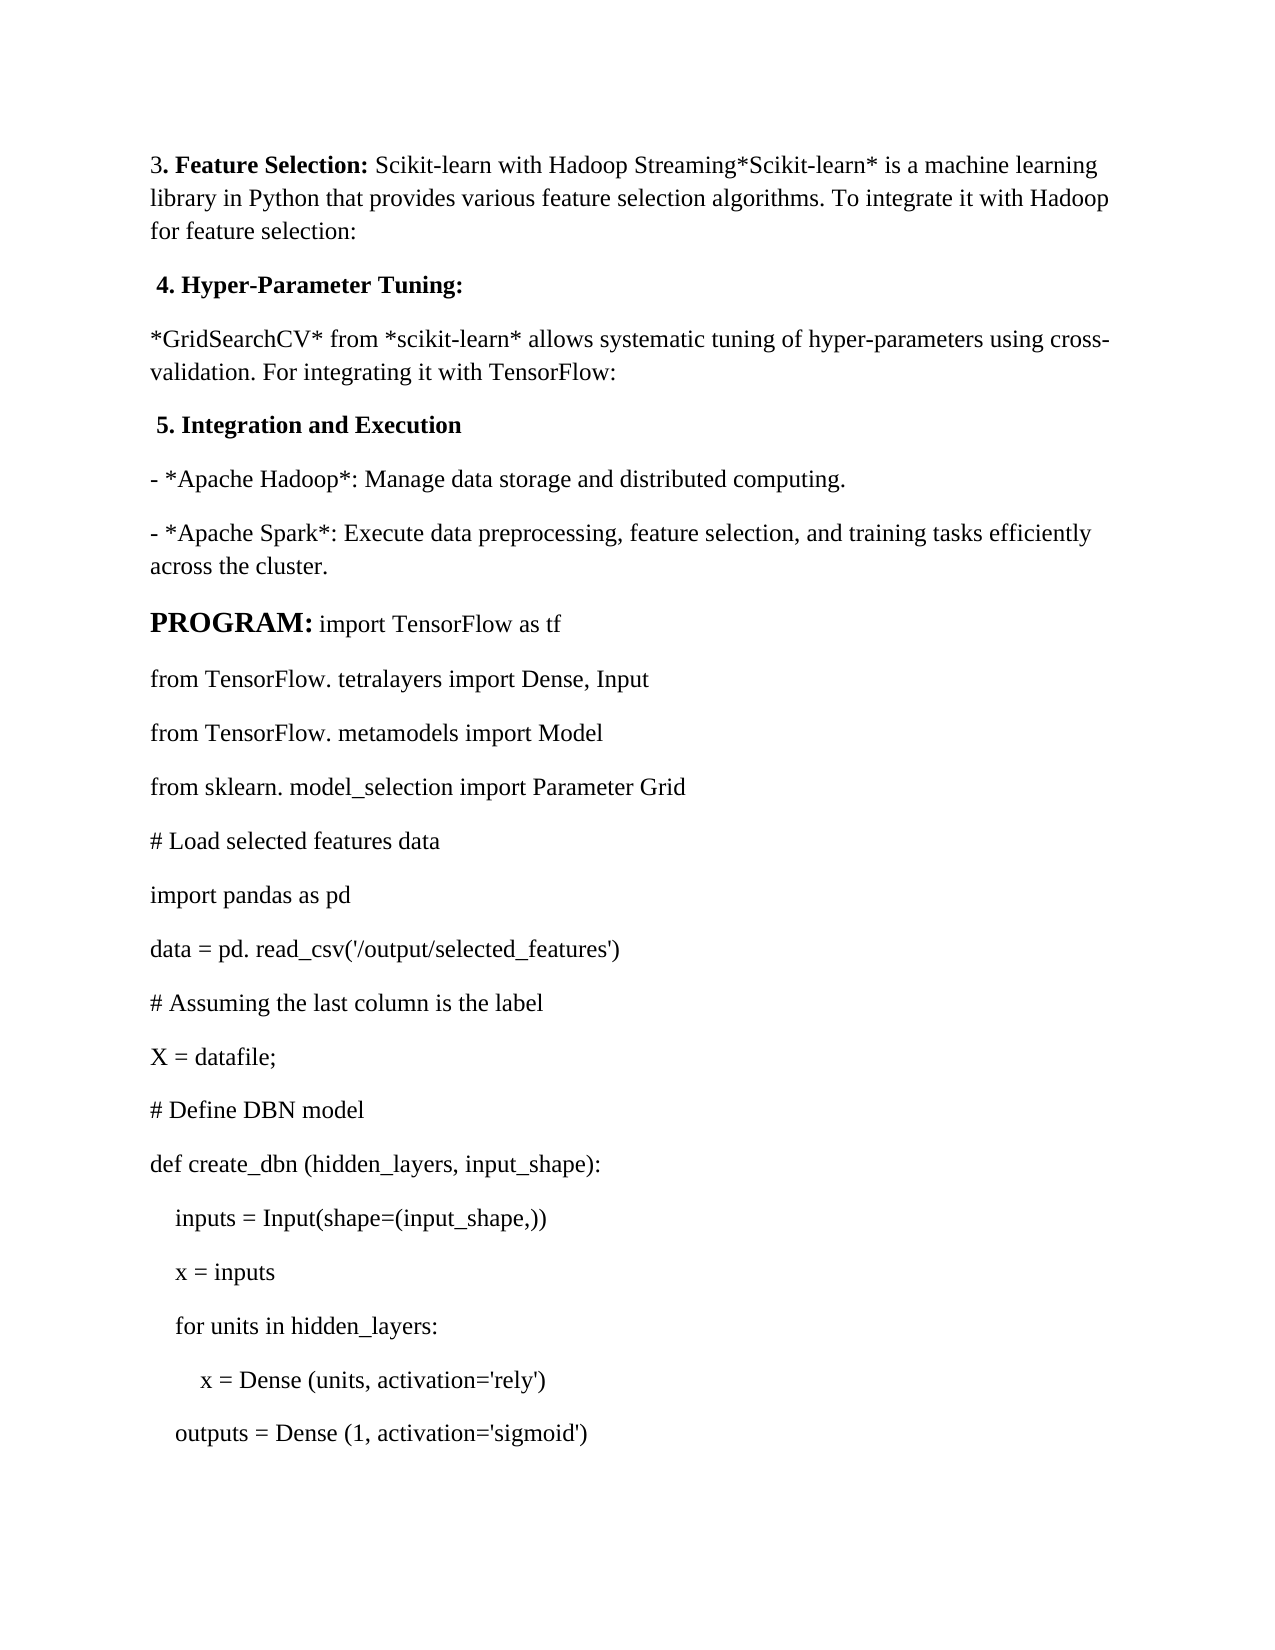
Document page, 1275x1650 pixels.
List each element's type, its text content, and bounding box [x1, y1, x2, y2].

text for units in hidden_layers: [150, 1311, 1125, 1339]
text X = datafile; [150, 1042, 1125, 1070]
text outputs = Dense (1, activation='sigmoid') [150, 1418, 1125, 1447]
text # Define DBN model [150, 1095, 1125, 1124]
text 3. Feature Selection: Scikit-learn with Hadoop Streaming*Scikit-learn* is a machine learning library in Python that provides various feature selection algorithms. To integrate it with Hadoop for feature selection: [150, 150, 1125, 245]
text from TensorFlow. tetralayers import Dense, Input [150, 664, 1125, 693]
text PROGRAM: import TensorFlow as tf [150, 605, 1125, 639]
text from TensorFlow. metamodels import Model [150, 718, 1125, 747]
text def create_dbn (hidden_layers, input_shape): [150, 1149, 1125, 1178]
text *GridSearchCV* from *scikit-learn* allows systematic tuning of hyper-parameters using cross-validation. For integrating it with TensorFlow: [150, 324, 1125, 386]
text import pandas as pd [150, 880, 1125, 909]
text # Load selected features data [150, 826, 1125, 855]
text x = inputs [150, 1257, 1125, 1286]
text x = Dense (units, activation='rely') [150, 1365, 1125, 1393]
text 4. Hyper-Parameter Tuning: [150, 270, 1125, 299]
text - *Apache Spark*: Execute data preprocessing, feature selection, and training tasks efficiently across the cluster. [150, 518, 1125, 580]
text inputs = Input(shape=(input_shape,)) [150, 1203, 1125, 1232]
text data = pd. read_csv('/output/selected_features') [150, 934, 1125, 963]
text 5. Integration and Execution [150, 411, 1125, 439]
text from sklearn. model_selection import Parameter Grid [150, 772, 1125, 801]
text # Assuming the last column is the label [150, 988, 1125, 1016]
text - *Apache Hadoop*: Manage data storage and distributed computing. [150, 464, 1125, 493]
